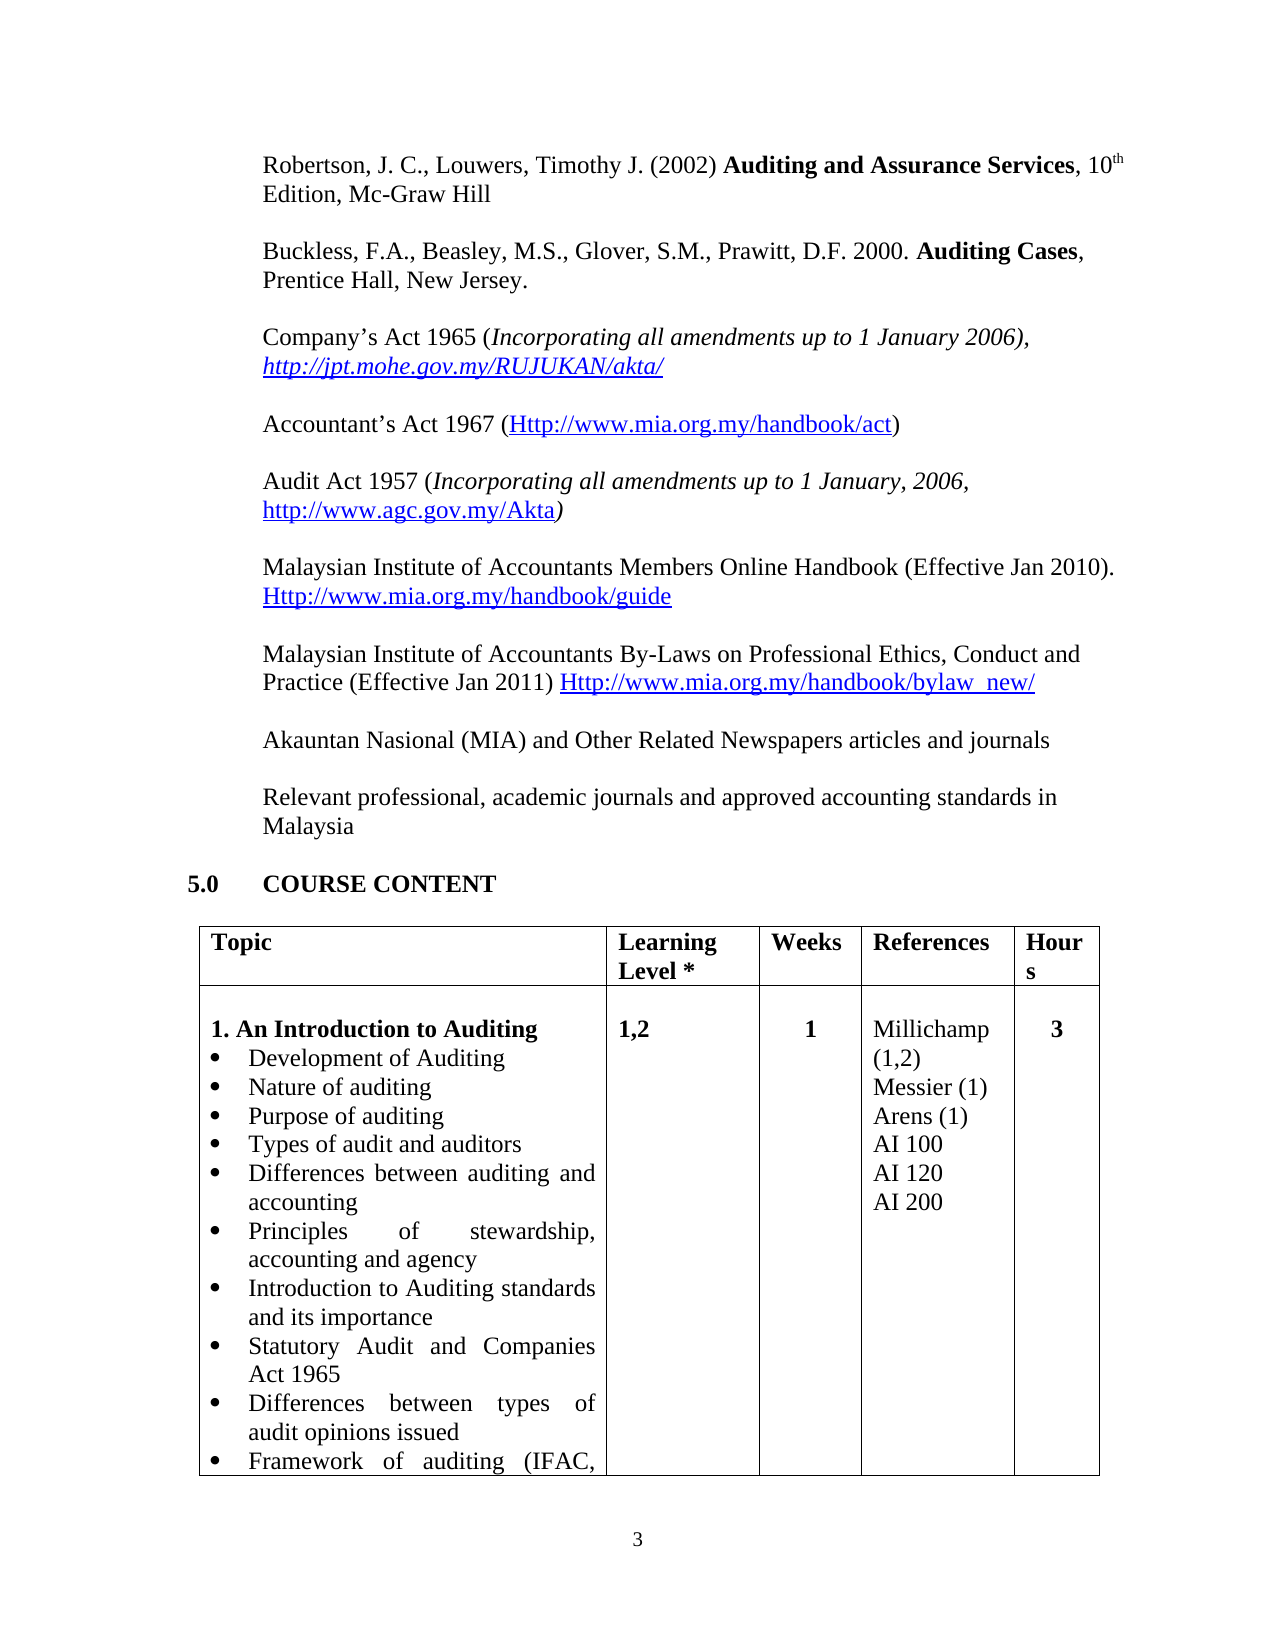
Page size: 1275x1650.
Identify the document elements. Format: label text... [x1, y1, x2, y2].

table_header Topic [200, 927, 606, 985]
text Relevant professional, academic journals and approved accounting standards in Malaysia [187, 782, 1125, 840]
table_cell 3 [1015, 986, 1099, 1474]
text Accountant’s Act 1967 (Http://www.mia.org.my/handbook/act) [262, 409, 1125, 437]
table_header References [862, 927, 1014, 985]
table_header Weeks [760, 927, 861, 985]
table_header Hours [1015, 927, 1099, 985]
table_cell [862, 986, 1014, 1474]
text 5.0 COURSE CONTENT [187, 869, 1087, 897]
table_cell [200, 986, 606, 1474]
text Malaysian Institute of Accountants Members Online Handbook (Effective Jan 2010). Http://www.mia.org.my/handbook/guide [262, 552, 1125, 610]
table_cell 1 [760, 986, 861, 1474]
table_header Learning Level * [607, 927, 759, 985]
text Audit Act 1957 (Incorporating all amendments up to 1 January, 2006, http://www.agc.gov.my/Akta) [262, 466, 1125, 524]
text Buckless, F.A., Beasley, M.S., Glover, S.M., Prawitt, D.F. 2000. Auditing Cases, Prentice Hall, New Jersey. [262, 236, 1125, 294]
text Akauntan Nasional (MIA) and Other Related Newspapers articles and journals [262, 725, 1125, 754]
table_cell 1,2 [607, 986, 759, 1474]
text Malaysian Institute of Accountants By-Laws on Professional Ethics, Conduct and Practice (Effective Jan 2011) Http://www.mia.org.my/handbook/bylaw_new/ [262, 639, 1125, 696]
text Company’s Act 1965 (Incorporating all amendments up to 1 January 2006), http://jpt.mohe.gov.my/RUJUKAN/akta/ [262, 322, 1125, 380]
text Robertson, J. C., Louwers, Timothy J. (2002) Auditing and Assurance Services, 10th Edition, Mc-Graw Hill [262, 150, 1125, 207]
